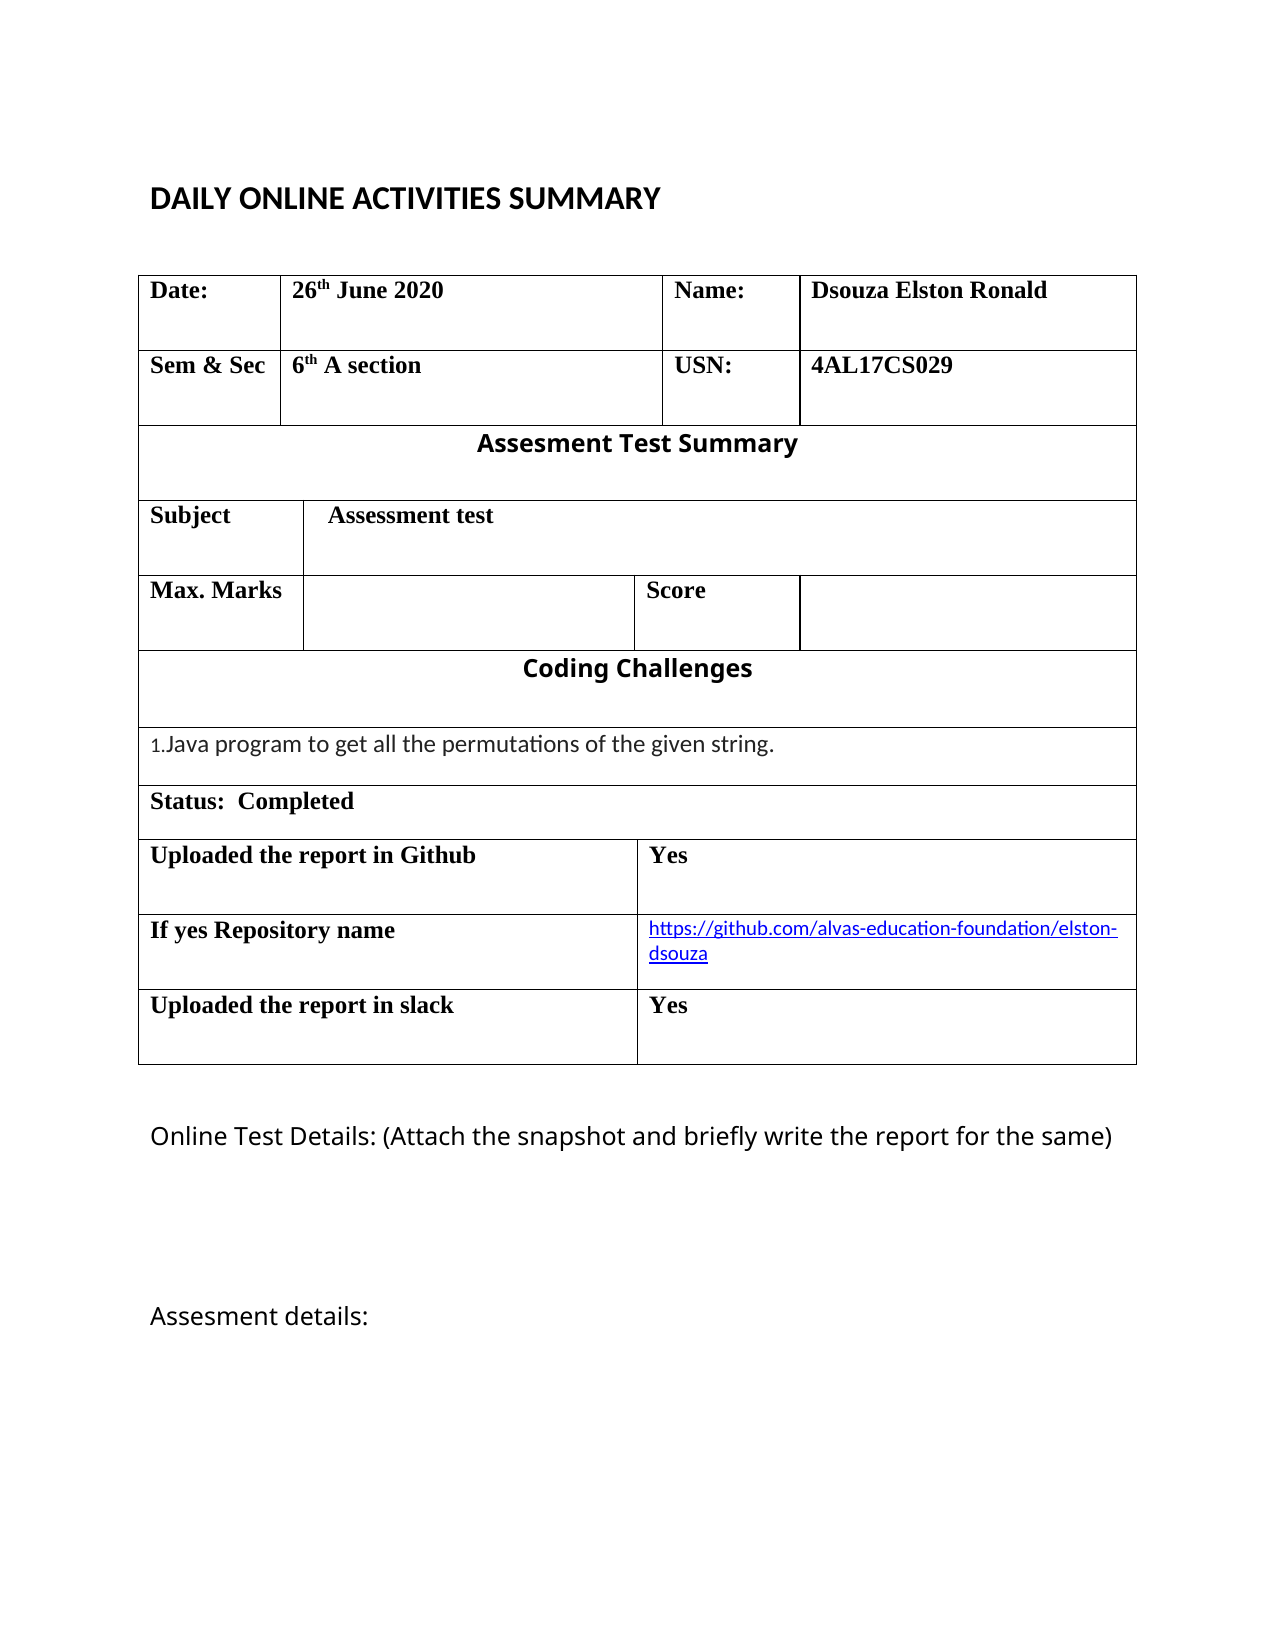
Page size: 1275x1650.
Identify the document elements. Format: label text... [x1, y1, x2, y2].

table_cell Uploaded the report in slack [139, 990, 637, 1064]
table_cell Score [635, 576, 799, 649]
table_cell https://github.com/alvas-education-foundation/elston-dsouza [638, 915, 1136, 989]
table_cell Assesment Test Summary [139, 426, 1136, 499]
table_cell If yes Repository name [139, 915, 637, 989]
table_cell Uploaded the report in Github [139, 840, 637, 914]
table_header Date: [139, 276, 280, 349]
table_cell Sem & Sec [139, 351, 280, 424]
table_header Name: [663, 276, 799, 349]
table_cell Status: Completed [139, 786, 1136, 839]
table_header 26th June 2020 [281, 276, 662, 349]
table_cell Max. Marks [139, 576, 303, 649]
table_cell [304, 576, 634, 649]
table_cell 4AL17CS029 [801, 351, 1136, 424]
table_cell 1.Java program to get all the permutations of the given string. [139, 728, 1136, 785]
subtitle DAILY ONLINE ACTIVITIES SUMMARY [150, 177, 1125, 218]
table_cell [801, 576, 1136, 649]
table_cell 6th A section [281, 351, 662, 424]
table_cell Assessment test [304, 501, 1136, 574]
text Online Test Details: (Attach the snapshot and briefly write the report for the same) [150, 1118, 1125, 1152]
table_cell USN: [663, 351, 799, 424]
table_cell Yes [638, 840, 1136, 914]
table_cell Subject [139, 501, 303, 574]
table_cell Coding Challenges [139, 651, 1136, 727]
text Assesment details: [150, 1298, 1125, 1332]
table_cell Yes [638, 990, 1136, 1064]
table_header Dsouza Elston Ronald [801, 276, 1136, 349]
